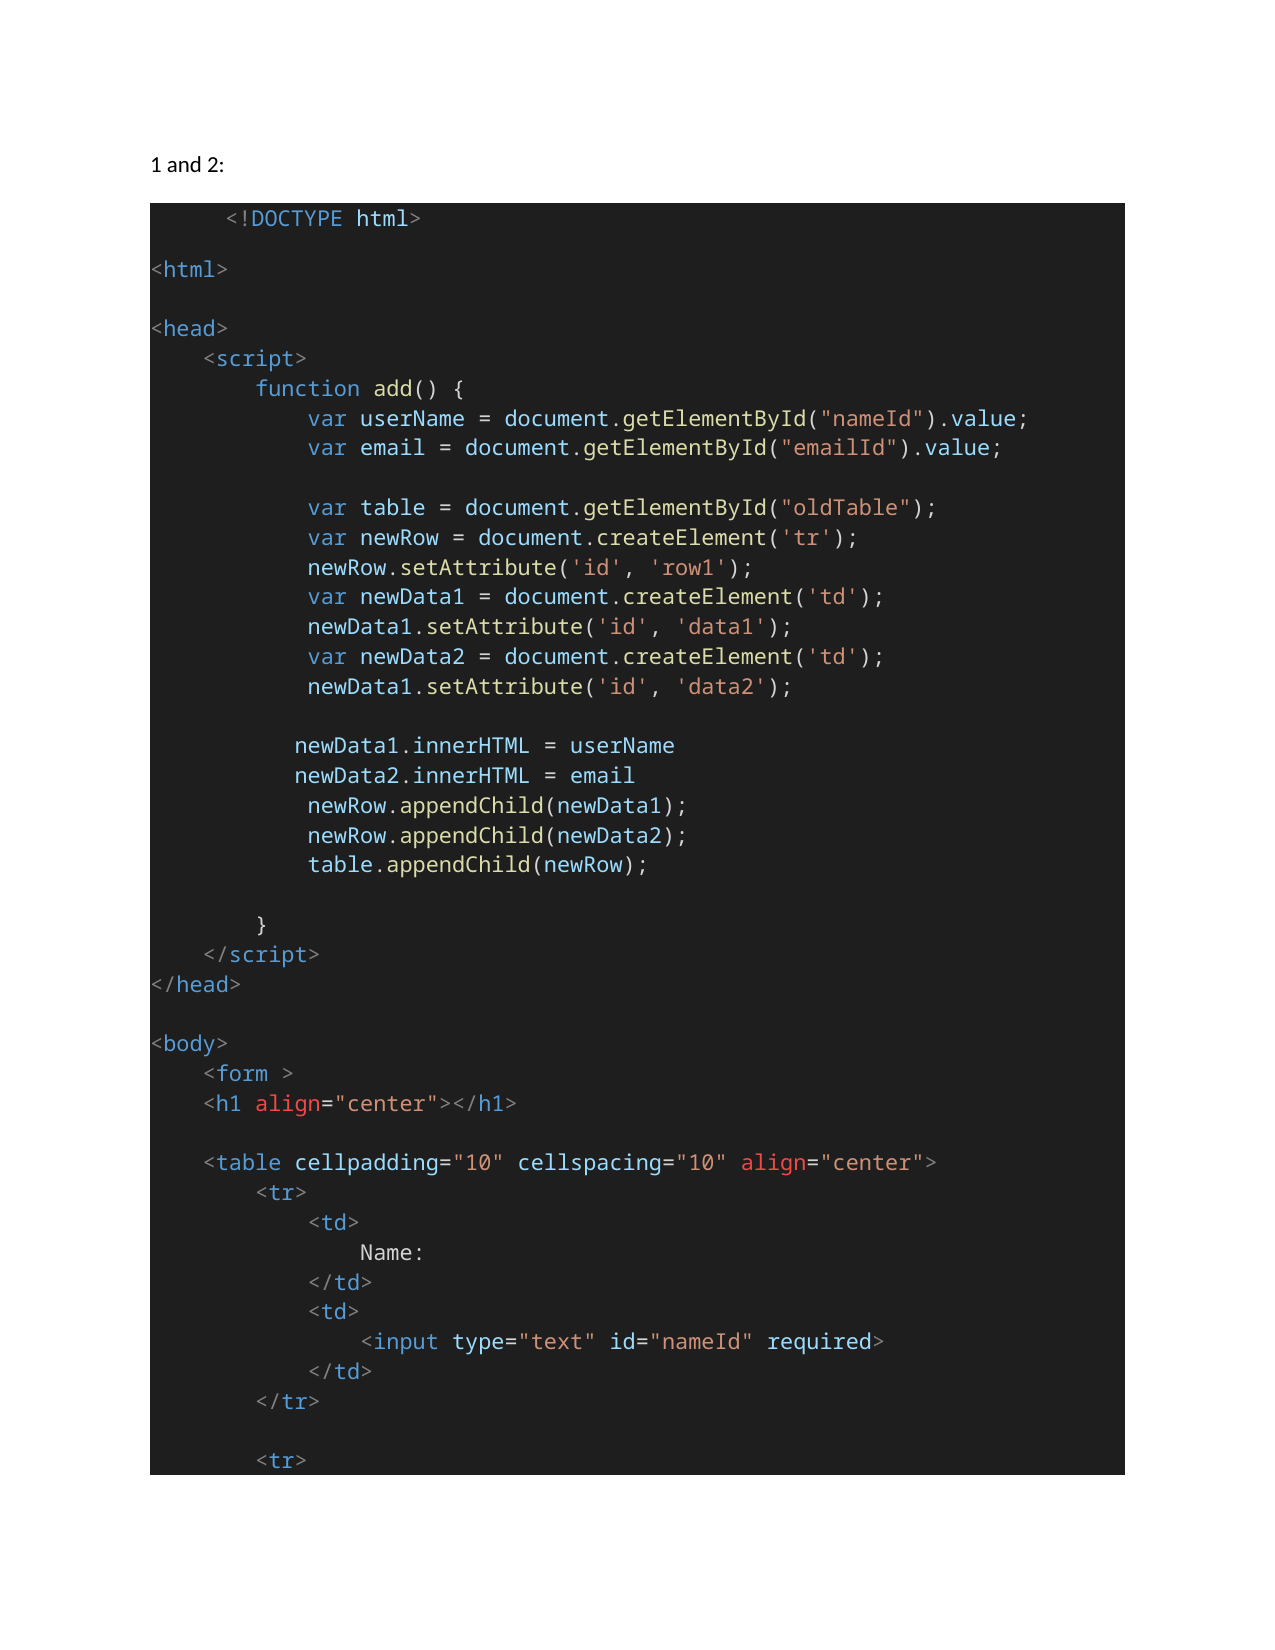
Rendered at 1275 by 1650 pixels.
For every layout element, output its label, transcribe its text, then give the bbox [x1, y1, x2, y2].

text var newData2 = document.createElement('td'); [150, 641, 1125, 671]
text function add() { [150, 373, 1125, 403]
text <body> [150, 1028, 1125, 1058]
text newRow.setAttribute('id', 'row1'); [150, 552, 1125, 581]
text <input type="text" id="nameId" required> [150, 1326, 1125, 1356]
text <tr> [150, 1445, 1125, 1475]
text table.appendChild(newRow); [150, 849, 1125, 879]
text <tr> [150, 1177, 1125, 1207]
text newData1.innerHTML = userName [150, 730, 1125, 760]
text newData1.setAttribute('id', 'data2'); [150, 671, 1125, 701]
text </td> [150, 1356, 1125, 1386]
text } [150, 909, 1125, 939]
text var userName = document.getElementById("nameId").value; [150, 403, 1125, 432]
text <html> [150, 254, 1125, 283]
text </td> [150, 1267, 1125, 1296]
text 1 and 2: [150, 150, 1125, 178]
text newRow.appendChild(newData2); [150, 820, 1125, 849]
text var newRow = document.createElement('tr'); [150, 522, 1125, 552]
text </script> [150, 939, 1125, 969]
text <td> [150, 1296, 1125, 1326]
text <td> [150, 1207, 1125, 1237]
text Name: [150, 1237, 1125, 1267]
text newData1.setAttribute('id', 'data1'); [150, 611, 1125, 641]
text <form > [150, 1058, 1125, 1088]
text var newData1 = document.createElement('td'); [150, 581, 1125, 611]
text newData2.innerHTML = email [150, 760, 1125, 790]
text var email = document.getElementById("emailId").value; [150, 432, 1125, 462]
text <head> [150, 313, 1125, 343]
text <script> [150, 343, 1125, 373]
text </tr> [150, 1386, 1125, 1416]
text <!DOCTYPE html> [150, 203, 1125, 233]
text <table cellpadding="10" cellspacing="10" align="center"> [150, 1147, 1125, 1177]
text </head> [150, 969, 1125, 998]
text newRow.appendChild(newData1); [150, 790, 1125, 820]
text <h1 align="center"></h1> [150, 1088, 1125, 1118]
text var table = document.getElementById("oldTable"); [150, 492, 1125, 522]
